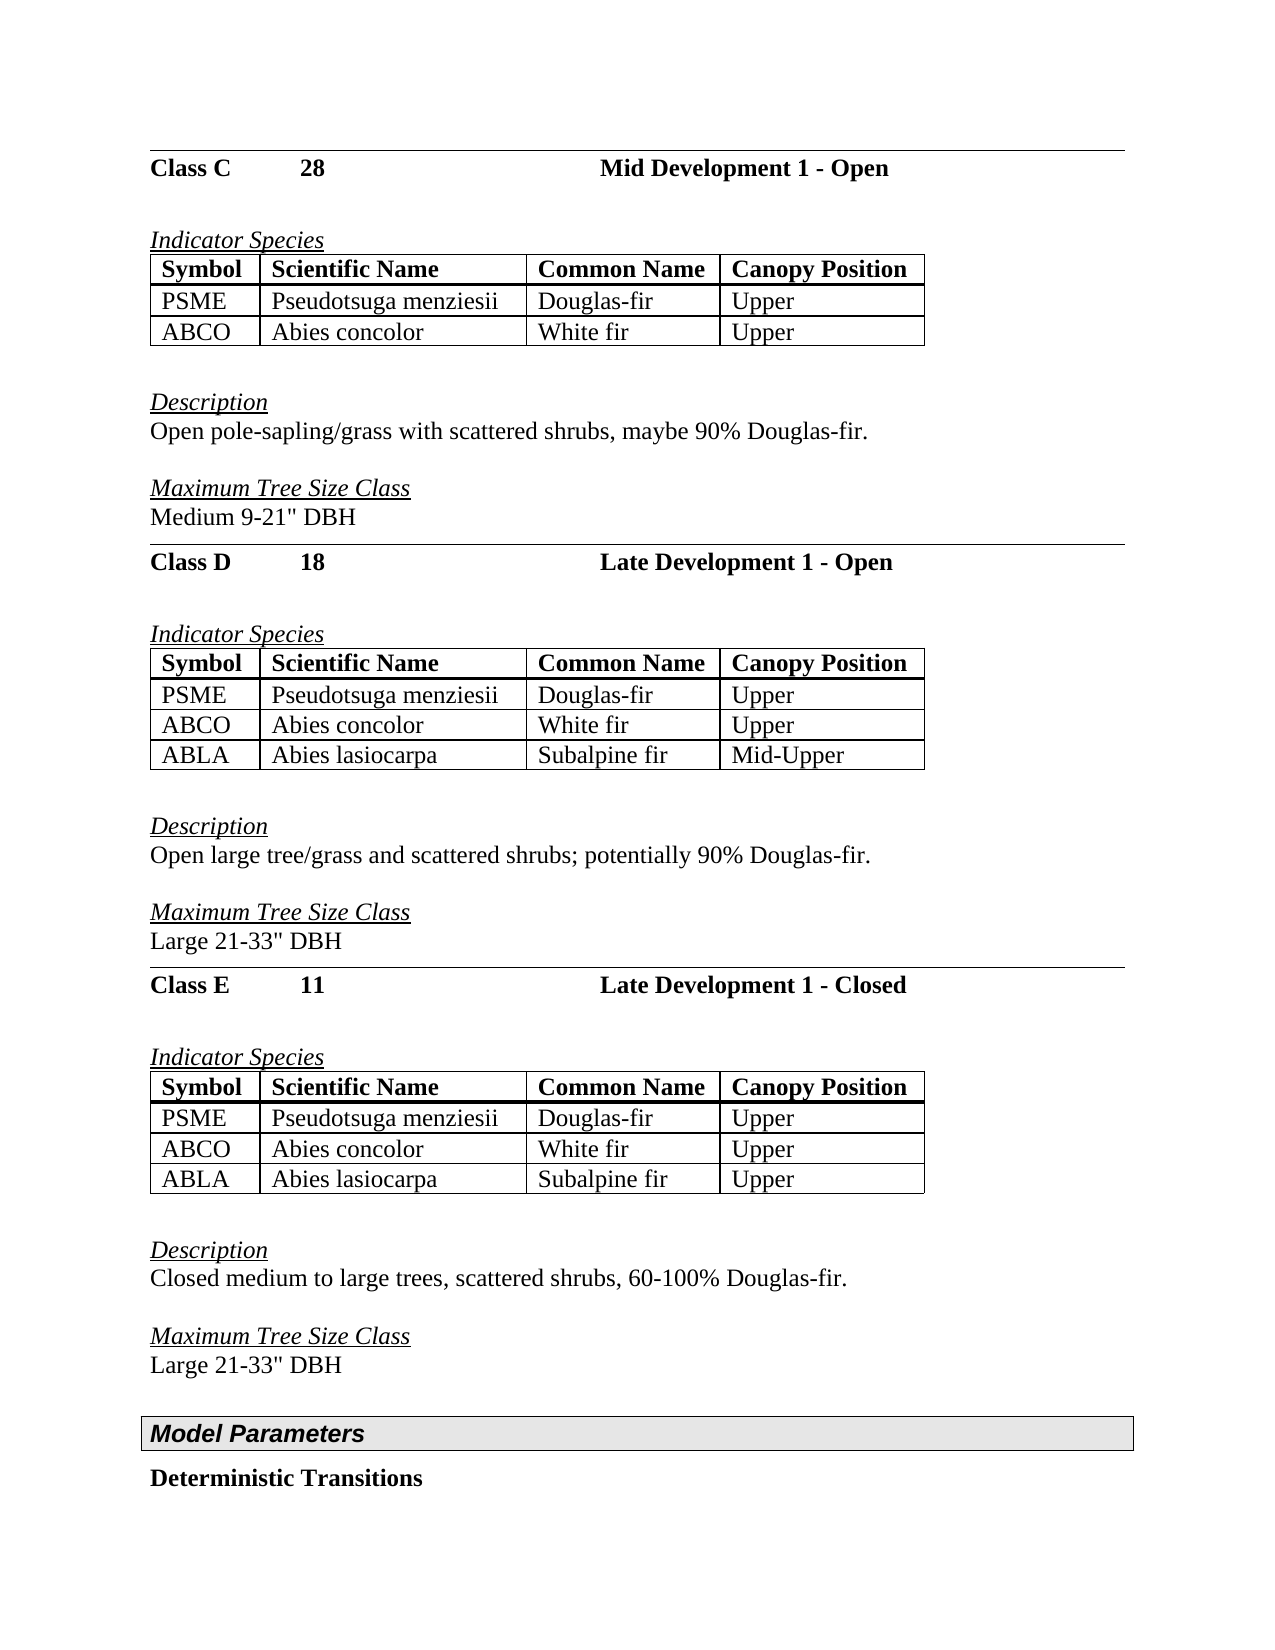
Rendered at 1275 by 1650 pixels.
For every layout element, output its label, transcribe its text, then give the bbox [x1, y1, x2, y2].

text Indicator Species [150, 619, 1125, 647]
table_header Symbol [151, 1072, 259, 1100]
text Indicator Species [150, 225, 1125, 254]
table_cell ABCO [151, 317, 259, 345]
table_cell Upper [721, 710, 924, 739]
table_cell White fir [527, 1134, 719, 1163]
table_cell Upper [721, 1164, 924, 1193]
table_cell White fir [527, 317, 719, 345]
table_header Scientific Name [261, 649, 526, 677]
text Class D 18 Late Development 1 - Open [150, 545, 1125, 575]
table_cell ABCO [151, 710, 259, 739]
table_cell PSME [151, 680, 259, 708]
table_cell PSME [151, 286, 259, 315]
table_cell Upper [721, 1104, 924, 1132]
table_cell Mid-Upper [721, 741, 924, 769]
table_cell ABCO [151, 1134, 259, 1163]
table_cell Subalpine fir [527, 741, 719, 769]
text Model Parameters [142, 1417, 1133, 1450]
table_cell Upper [721, 317, 924, 345]
table_cell Upper [721, 680, 924, 708]
table_cell Douglas-fir [527, 1104, 719, 1132]
table_cell Pseudotsuga menziesii [261, 1104, 526, 1132]
table_header Scientific Name [261, 255, 526, 283]
table_cell Upper [721, 286, 924, 315]
text Maximum Tree Size ClassMedium 9-21" DBH [150, 473, 1125, 531]
text Deterministic Transitions [150, 1463, 1125, 1492]
table_cell Abies lasiocarpa [261, 741, 526, 769]
text Description [150, 387, 1125, 416]
table_cell Abies concolor [261, 1134, 526, 1163]
table_header Common Name [527, 649, 719, 677]
text Class C 28 Mid Development 1 - Open [150, 151, 1125, 182]
text Description [150, 1235, 1125, 1263]
table_cell ABLA [151, 741, 259, 769]
table_cell Abies concolor [261, 317, 526, 345]
table_header Canopy Position [721, 255, 924, 283]
text Maximum Tree Size ClassLarge 21-33" DBH [150, 897, 1125, 955]
table_cell PSME [151, 1104, 259, 1132]
table_header Scientific Name [261, 1072, 526, 1100]
table_cell Upper [721, 1134, 924, 1163]
table_cell ABLA [151, 1164, 259, 1193]
text Class E 11 Late Development 1 - Closed [150, 968, 1125, 999]
text Open large tree/grass and scattered shrubs; potentially 90% Douglas-fir. [150, 840, 1125, 868]
text Open pole-sapling/grass with scattered shrubs, maybe 90% Douglas-fir. [150, 416, 1125, 445]
table_cell Pseudotsuga menziesii [261, 680, 526, 708]
table_cell Subalpine fir [527, 1164, 719, 1193]
text Indicator Species [150, 1042, 1125, 1071]
text Closed medium to large trees, scattered shrubs, 60-100% Douglas-fir. [150, 1263, 1125, 1292]
text Description [150, 811, 1125, 840]
table_header Symbol [151, 255, 259, 283]
table_cell Abies lasiocarpa [261, 1164, 526, 1193]
table_header Symbol [151, 649, 259, 677]
table_header Canopy Position [721, 1072, 924, 1100]
table_cell Pseudotsuga menziesii [261, 286, 526, 315]
table_cell Abies concolor [261, 710, 526, 739]
table_header Canopy Position [721, 649, 924, 677]
table_cell White fir [527, 710, 719, 739]
table_header Common Name [527, 255, 719, 283]
table_header Common Name [527, 1072, 719, 1100]
text Maximum Tree Size ClassLarge 21-33" DBH [150, 1321, 1125, 1378]
table_cell Douglas-fir [527, 286, 719, 315]
table_cell Douglas-fir [527, 680, 719, 708]
